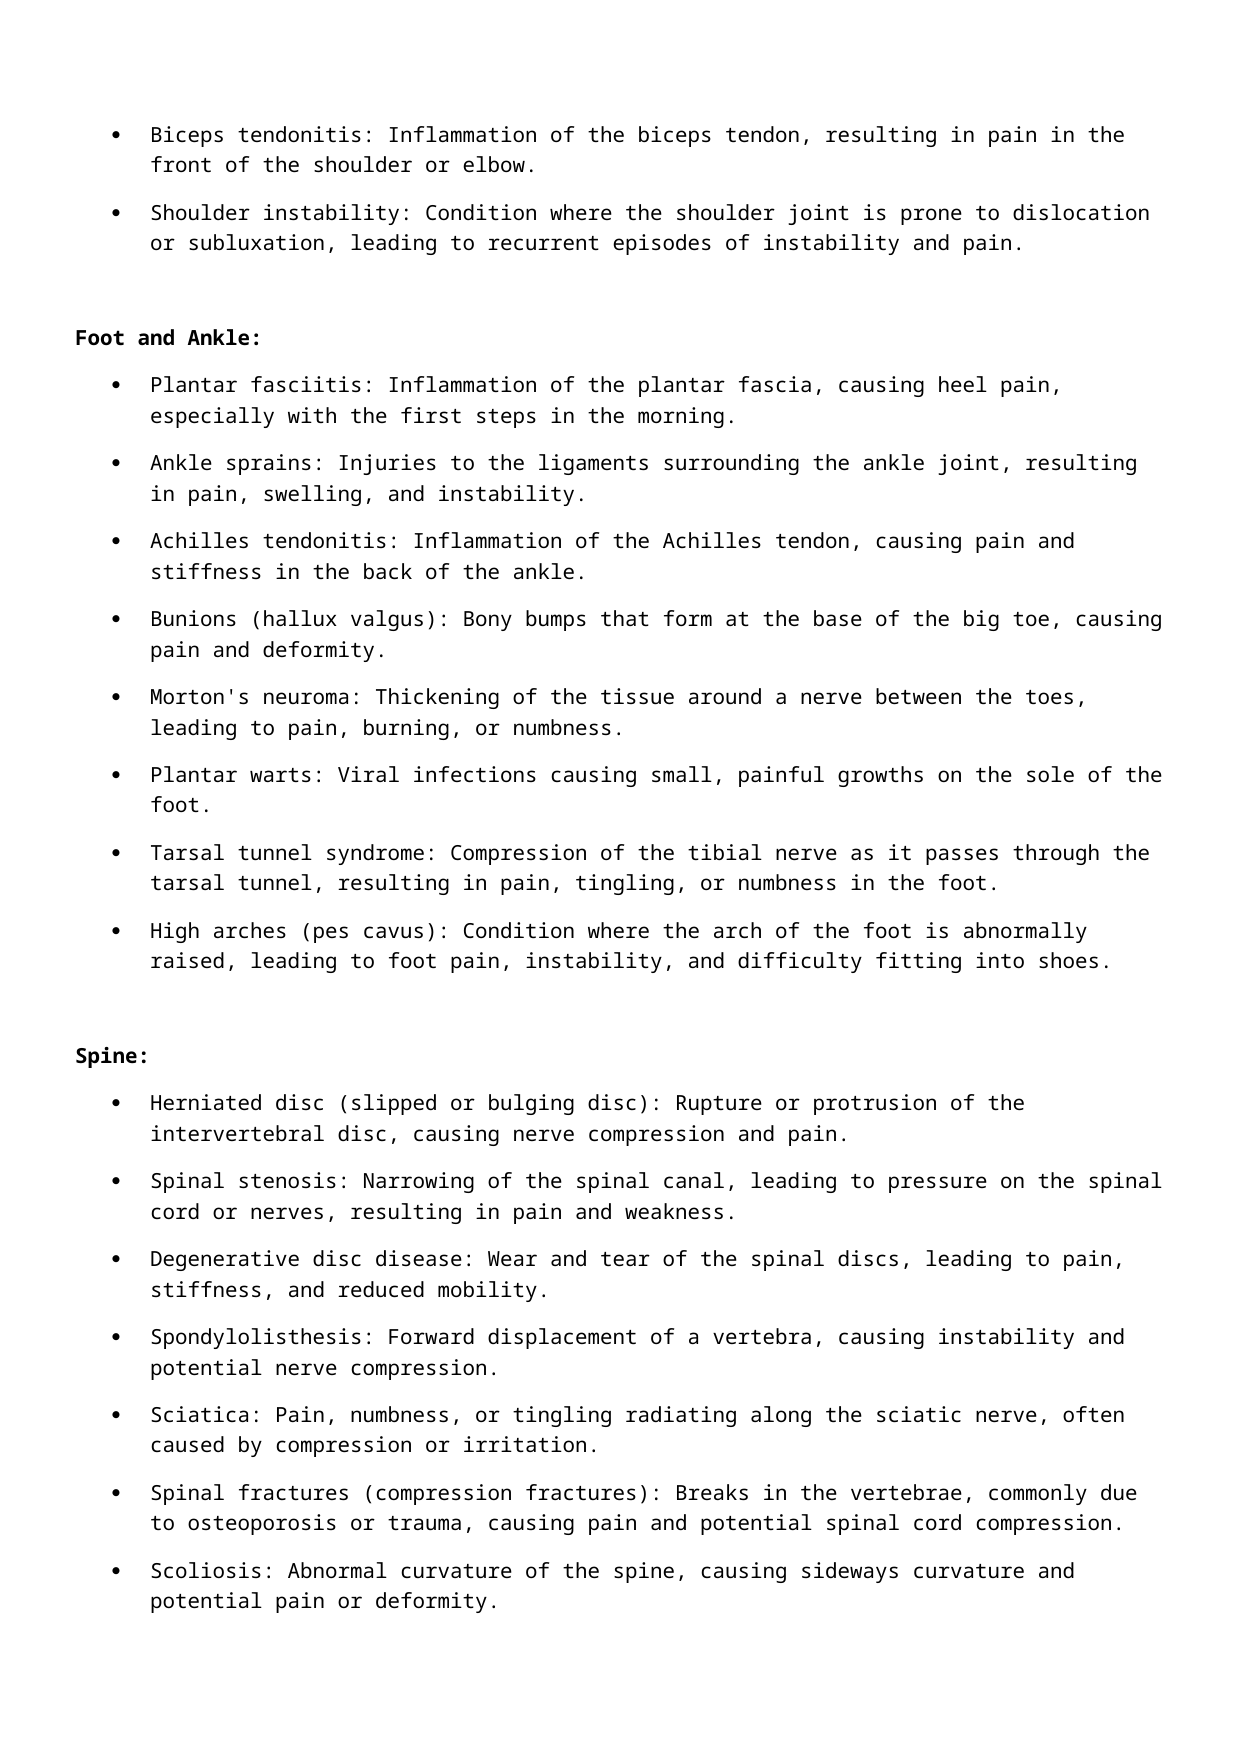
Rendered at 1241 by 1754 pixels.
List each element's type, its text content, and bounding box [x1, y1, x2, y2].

text Foot and Ankle: [75, 323, 1165, 352]
list Ankle sprains: Injuries to the ligaments surrounding the ankle joint, resulting in pain, swelling, and instability. [112, 448, 1165, 507]
list High arches (pes cavus): Condition where the arch of the foot is abnormally raised, leading to foot pain, instability, and difficulty fitting into shoes. [112, 916, 1165, 975]
list Achilles tendonitis: Inflammation of the Achilles tendon, causing pain and stiffness in the back of the ankle. [112, 526, 1165, 585]
list Plantar warts: Viral infections causing small, painful growths on the sole of the foot. [112, 760, 1165, 819]
list Biceps tendonitis: Inflammation of the biceps tendon, resulting in pain in the front of the shoulder or elbow. [112, 120, 1165, 179]
list Spinal stenosis: Narrowing of the spinal canal, leading to pressure on the spinal cord or nerves, resulting in pain and weakness. [112, 1166, 1165, 1225]
list Sciatica: Pain, numbness, or tingling radiating along the sciatic nerve, often caused by compression or irritation. [112, 1400, 1165, 1459]
list Spondylolisthesis: Forward displacement of a vertebra, causing instability and potential nerve compression. [112, 1322, 1165, 1381]
list Spinal fractures (compression fractures): Breaks in the vertebrae, commonly due to osteoporosis or trauma, causing pain and potential spinal cord compression. [112, 1478, 1165, 1537]
list Tarsal tunnel syndrome: Compression of the tibial nerve as it passes through the tarsal tunnel, resulting in pain, tingling, or numbness in the foot. [112, 838, 1165, 897]
list Herniated disc (slipped or bulging disc): Rupture or protrusion of the intervertebral disc, causing nerve compression and pain. [112, 1088, 1165, 1147]
list Plantar fasciitis: Inflammation of the plantar fascia, causing heel pain, especially with the first steps in the morning. [112, 370, 1165, 429]
list Shoulder instability: Condition where the shoulder joint is prone to dislocation or subluxation, leading to recurrent episodes of instability and pain. [112, 198, 1165, 257]
list Morton's neuroma: Thickening of the tissue around a nerve between the toes, leading to pain, burning, or numbness. [112, 682, 1165, 741]
list Bunions (hallux valgus): Bony bumps that form at the base of the big toe, causing pain and deformity. [112, 604, 1165, 663]
list Degenerative disc disease: Wear and tear of the spinal discs, leading to pain, stiffness, and reduced mobility. [112, 1244, 1165, 1303]
list Scoliosis: Abnormal curvature of the spine, causing sideways curvature and potential pain or deformity. [112, 1556, 1165, 1615]
text Spine: [75, 1041, 1165, 1069]
